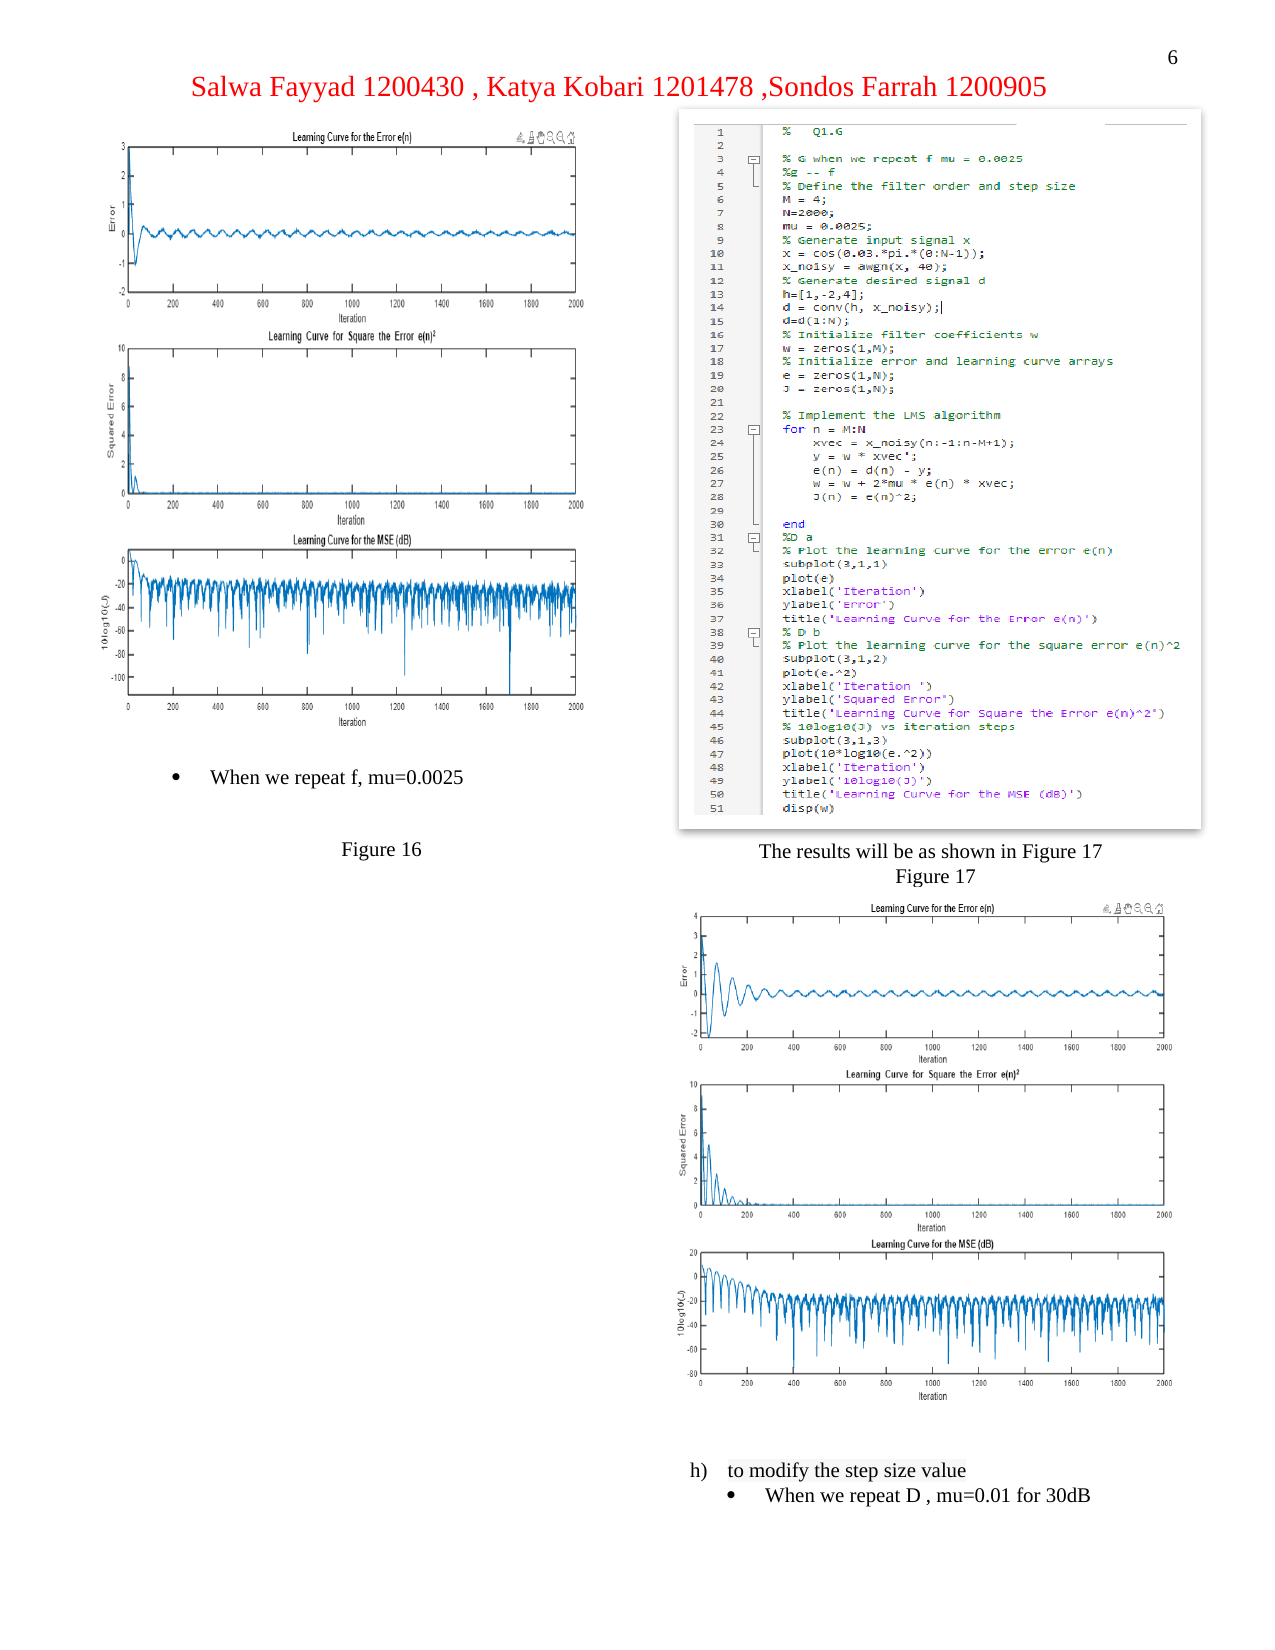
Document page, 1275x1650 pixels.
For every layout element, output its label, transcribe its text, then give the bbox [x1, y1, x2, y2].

text The results will be as shown in Figure 17 [652, 839, 1177, 863]
picture [675, 887, 1178, 1411]
picture [694, 124, 1187, 815]
list When we repeat D , mu=0.01 for 30dB [727, 1482, 1177, 1507]
list to modify the step size value [690, 1458, 1177, 1482]
text Figure 17 [765, 863, 1177, 887]
text Figure 16 [210, 837, 622, 861]
list When we repeat f, mu=0.0025 [172, 765, 622, 789]
picture [97, 105, 600, 741]
